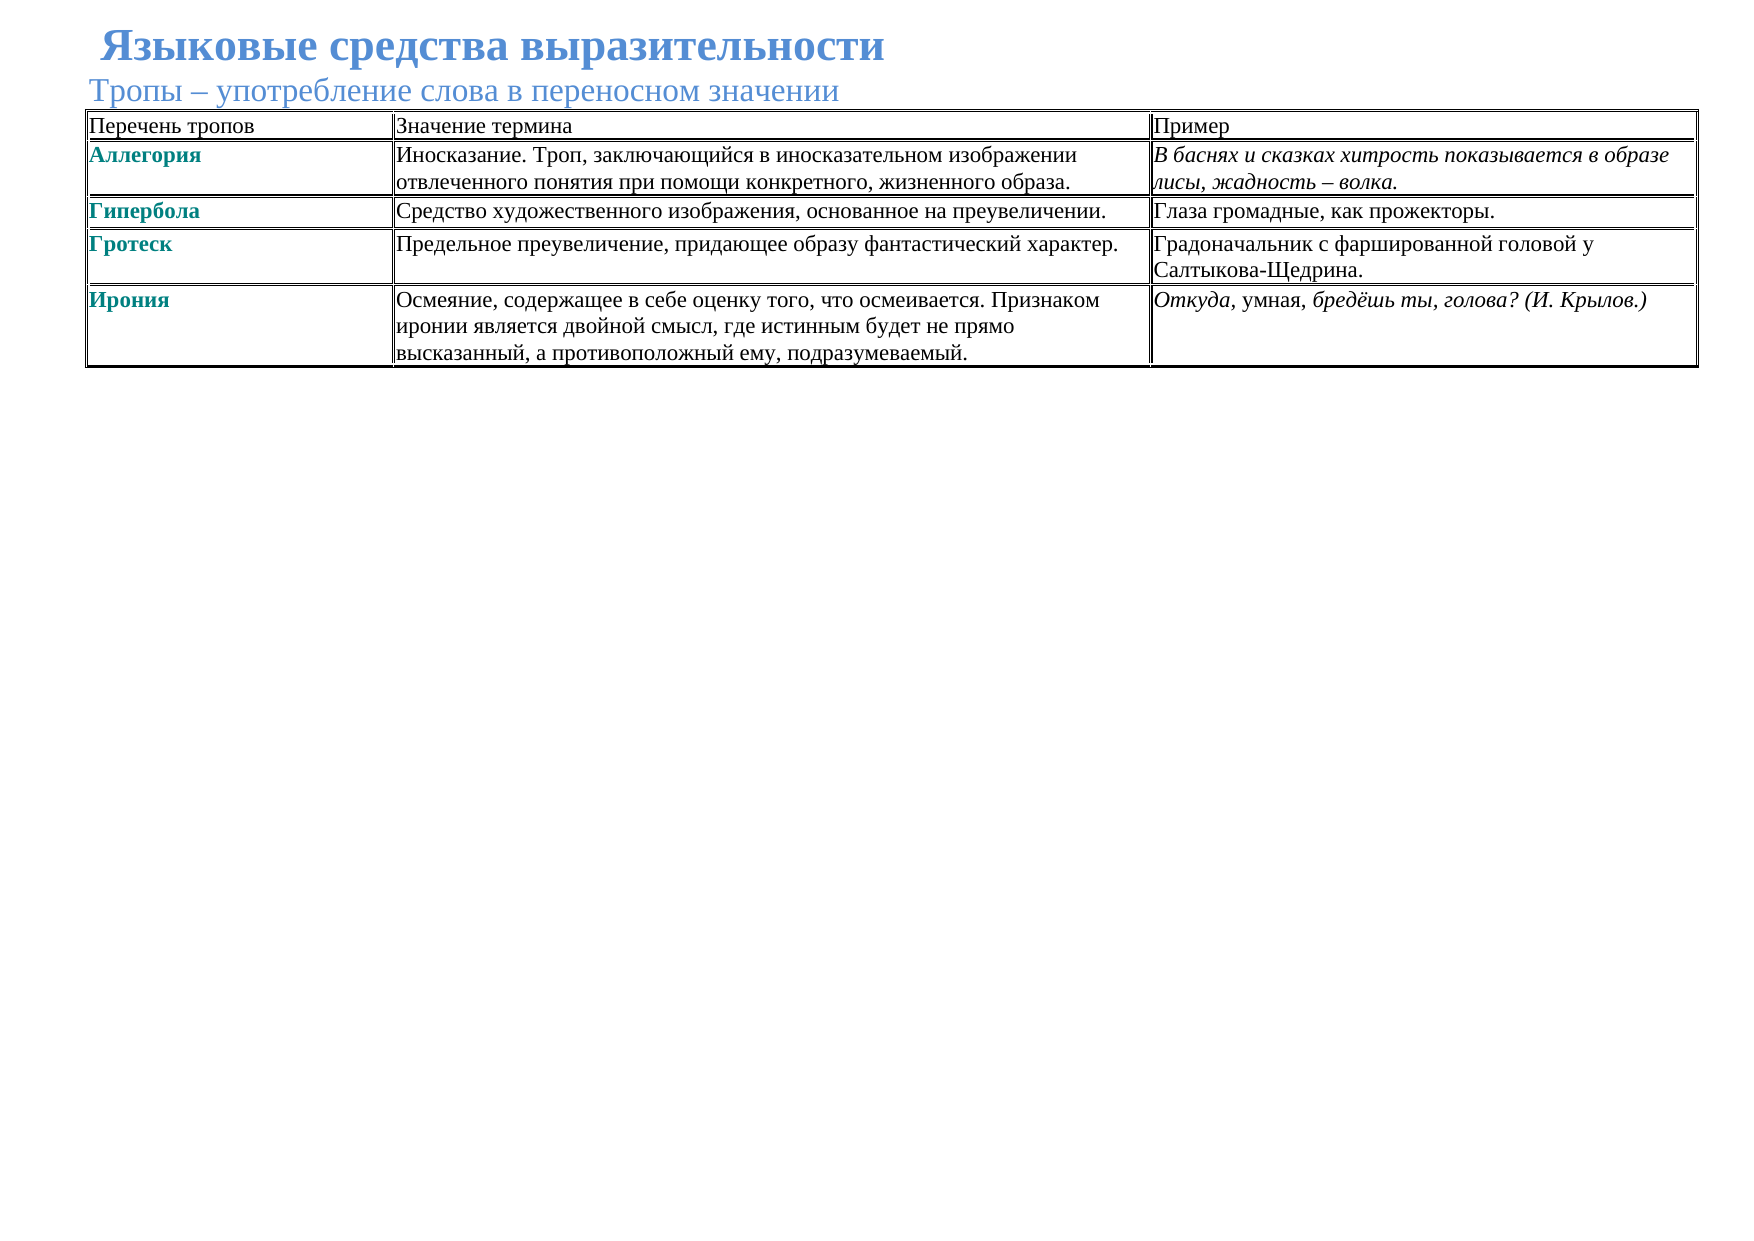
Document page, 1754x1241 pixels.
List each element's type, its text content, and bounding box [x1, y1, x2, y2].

table_cell Осмеяние, содержащее в себе оценку того, что осмеивается. Признаком иронии является двойной смысл, где истинным будет не прямо высказанный, а противоположный ему, подразумеваемый. [394, 283, 1151, 365]
table_cell Аллегория [88, 138, 392, 194]
table_cell Глаза громадные, как прожекторы. [1153, 194, 1696, 227]
table_cell Откуда, умная, бредёшь ты, голова? (И. Крылов.) [1151, 283, 1697, 365]
table_cell Средство художественного изображения, основанное на преувеличении. [395, 198, 1149, 227]
table_cell В баснях и сказках хитрость показывается в образе лисы, жадность – волка. [1153, 138, 1696, 194]
table_cell Гипербола [88, 194, 392, 227]
table_cell Градоначальник с фаршированной головой у Салтыкова-Щедрина. [1151, 227, 1697, 283]
text Тропы – употребление слова в переносном значении [89, 70, 1665, 109]
text Языковые средства выразительности [89, 18, 1665, 70]
table_header Пример [1151, 112, 1696, 138]
table_cell Гротеск [86, 227, 393, 283]
table_header Значение термина [394, 110, 1151, 138]
table_cell Ирония [86, 283, 393, 365]
table_cell Иносказание. Троп, заключающийся в иносказательном изображении отвлеченного понятия при помощи конкретного, жизненного образа. [395, 142, 1149, 194]
table_header Перечень тропов [88, 112, 393, 138]
table_cell Предельное преувеличение, придающее образу фантастический характер. [395, 230, 1149, 283]
